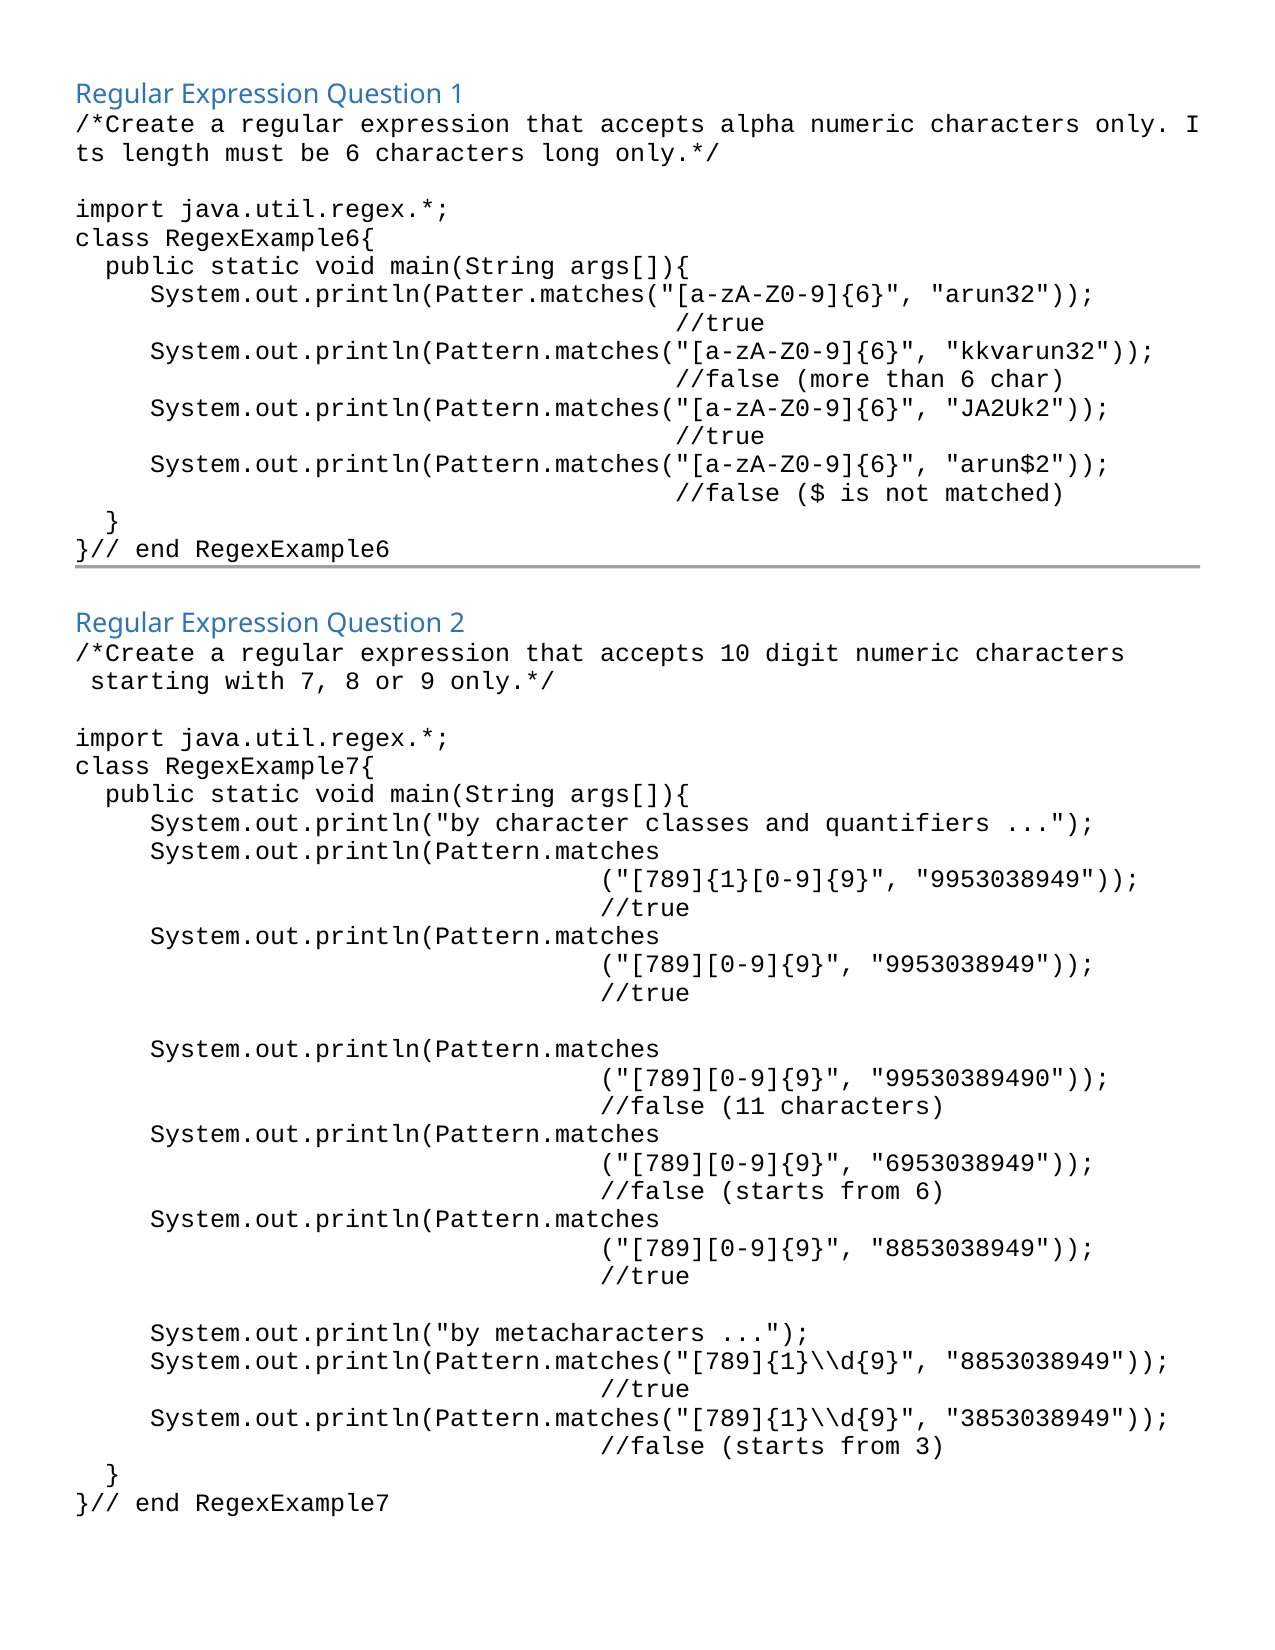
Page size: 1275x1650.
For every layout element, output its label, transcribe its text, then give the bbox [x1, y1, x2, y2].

text System.out.println(Pattern.matches("[789]{1}\\d{9}", "8853038949")); [150, 1349, 1200, 1377]
text public static void main(String args[]){ [75, 253, 1200, 282]
text ("[789]{1}[0-9]{9}", "9953038949")); [525, 867, 1200, 895]
text System.out.println(Pattern.matches [150, 1207, 1200, 1235]
text }// end RegexExample7 [75, 1490, 1200, 1519]
text System.out.println(Pattern.matches [150, 1037, 1200, 1065]
text //false (11 characters) [525, 1094, 1200, 1122]
text System.out.println(Pattern.matches [150, 1122, 1200, 1150]
text } [75, 1462, 1200, 1490]
text import java.util.regex.*; [75, 197, 1200, 225]
text System.out.println(Pattern.matches [150, 839, 1200, 867]
text import java.util.regex.*; [75, 725, 1200, 754]
subtitle Regular Expression Question 2 [75, 603, 1200, 640]
text System.out.println(Pattern.matches [150, 924, 1200, 952]
text //false (starts from 6) [525, 1179, 1200, 1207]
text System.out.println(Pattern.matches("[789]{1}\\d{9}", "3853038949")); [150, 1405, 1200, 1434]
text //true [600, 310, 1200, 338]
text ("[789][0-9]{9}", "99530389490")); [525, 1065, 1200, 1094]
text //false (starts from 3) [525, 1434, 1200, 1462]
text //true [600, 423, 1200, 452]
text }// end RegexExample6 [75, 537, 1200, 565]
text ("[789][0-9]{9}", "6953038949")); [525, 1150, 1200, 1179]
text starting with 7, 8 or 9 only.*/ [75, 669, 1200, 697]
text System.out.println("by character classes and quantifiers ..."); [150, 810, 1200, 839]
text //true [525, 895, 1200, 924]
text class RegexExample6{ [75, 225, 1200, 253]
text } [75, 508, 1200, 537]
text ("[789][0-9]{9}", "9953038949")); [525, 952, 1200, 980]
text System.out.println("by metacharacters ..."); [150, 1320, 1200, 1349]
text System.out.println(Pattern.matches("[a-zA-Z0-9]{6}", "kkvarun32")); [150, 338, 1200, 367]
text class RegexExample7{ [75, 754, 1200, 782]
text //false ($ is not matched) [600, 480, 1200, 508]
subtitle Regular Expression Question 1 [75, 75, 1200, 112]
text //false (more than 6 char) [600, 367, 1200, 395]
text /*Create a regular expression that accepts alpha numeric characters only. Its length must be 6 characters long only.*/ [75, 112, 1200, 168]
text //true [525, 1264, 1200, 1292]
text ("[789][0-9]{9}", "8853038949")); [525, 1235, 1200, 1264]
text System.out.println(Patter.matches("[a-zA-Z0-9]{6}", "arun32")); [150, 282, 1200, 310]
text //true [525, 1377, 1200, 1405]
text System.out.println(Pattern.matches("[a-zA-Z0-9]{6}", "JA2Uk2")); [150, 395, 1200, 423]
text /*Create a regular expression that accepts 10 digit numeric characters [75, 640, 1200, 669]
text //true [525, 980, 1200, 1009]
text System.out.println(Pattern.matches("[a-zA-Z0-9]{6}", "arun$2")); [150, 452, 1200, 480]
text public static void main(String args[]){ [75, 782, 1200, 810]
